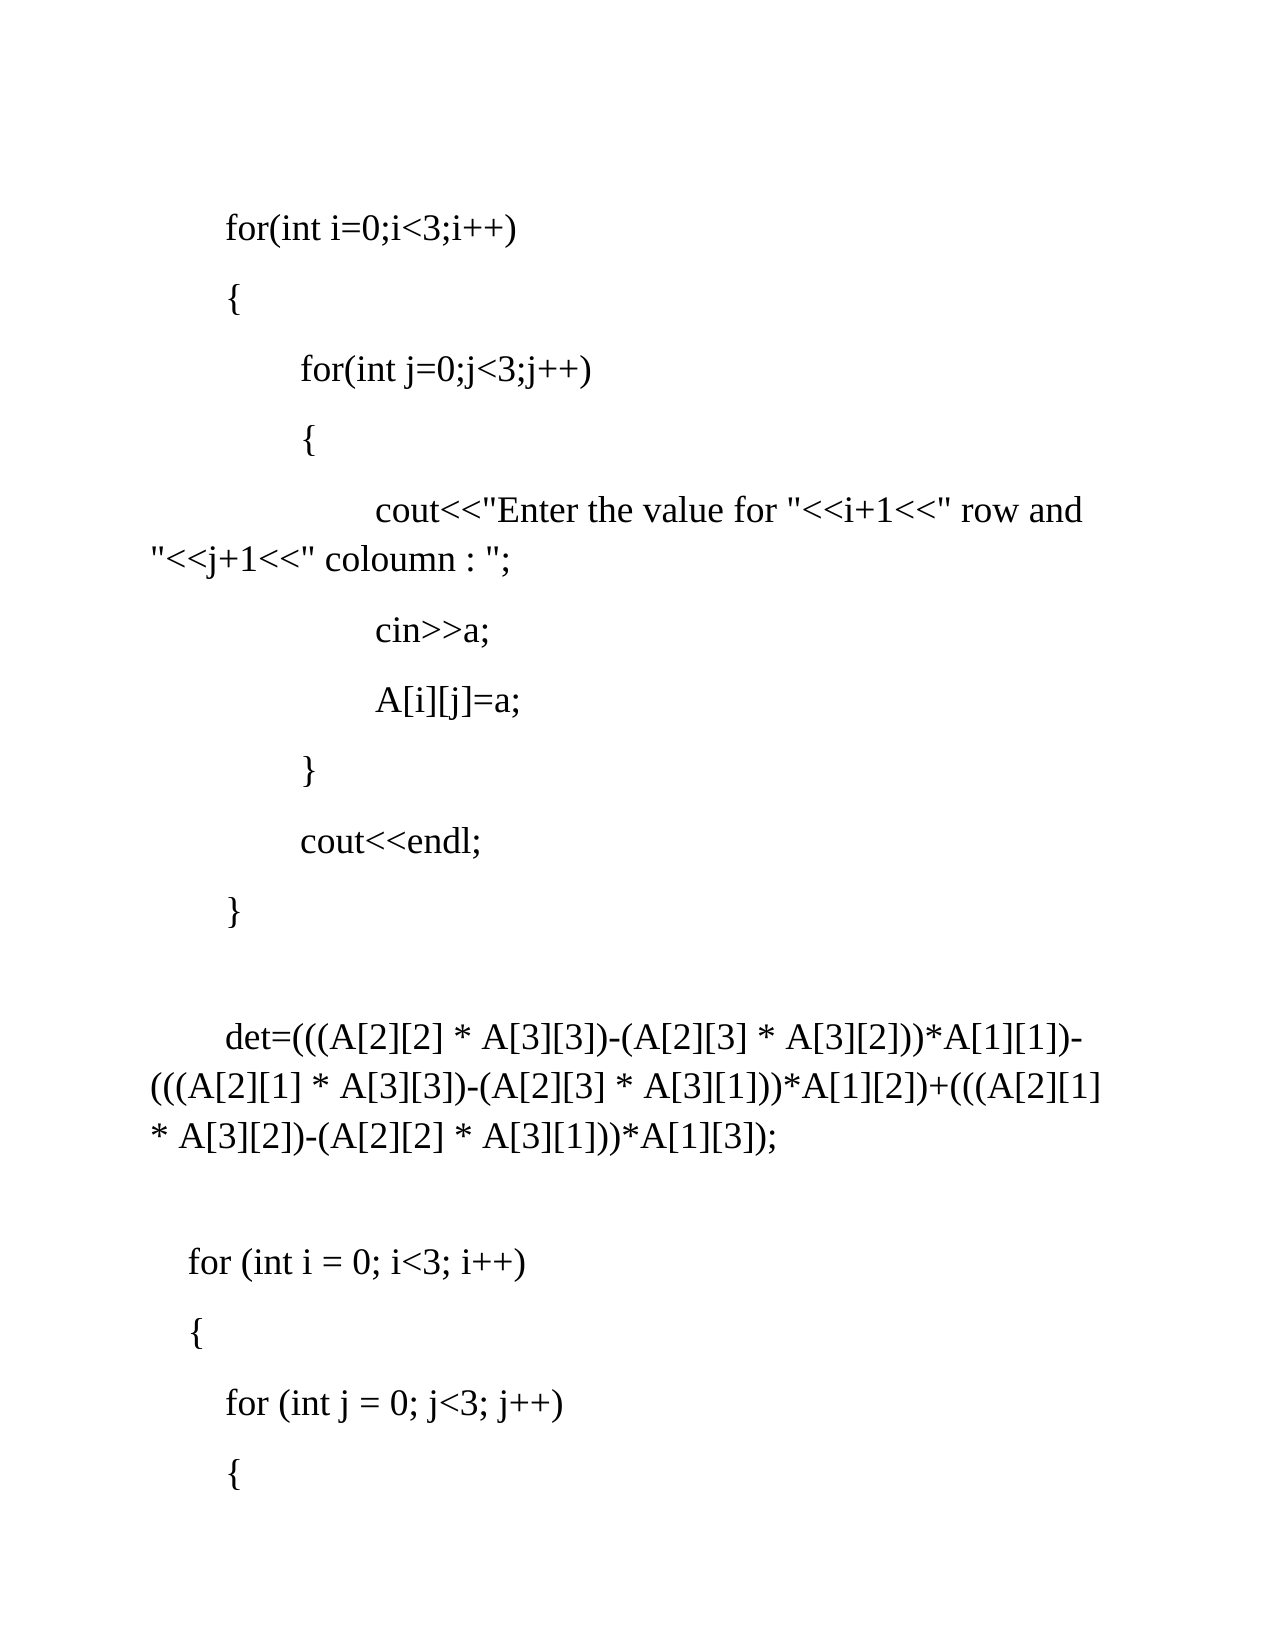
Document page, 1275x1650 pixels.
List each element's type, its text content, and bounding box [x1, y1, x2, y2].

text { [150, 276, 1125, 319]
text { [150, 417, 1125, 460]
text for (int j = 0; j<3; j++) [150, 1380, 1125, 1423]
text A[i][j]=a; [150, 677, 1125, 721]
text { [150, 1451, 1125, 1494]
text cout<<endl; [150, 818, 1125, 861]
text cin>>a; [150, 607, 1125, 650]
text cout<<"Enter the value for "<<i+1<<" row and "<<j+1<<" coloumn : "; [150, 487, 1125, 580]
text } [150, 748, 1125, 791]
text } [150, 889, 1125, 932]
text for(int i=0;i<3;i++) [150, 205, 1125, 248]
text { [150, 1310, 1125, 1353]
text det=(((A[2][2] * A[3][3])-(A[2][3] * A[3][2]))*A[1][1])-(((A[2][1] * A[3][3])-(A[2][3] * A[3][1]))*A[1][2])+(((A[2][1] * A[3][2])-(A[2][2] * A[3][1]))*A[1][3]); [150, 1014, 1125, 1157]
text for (int i = 0; i<3; i++) [150, 1239, 1125, 1282]
text for(int j=0;j<3;j++) [150, 346, 1125, 389]
